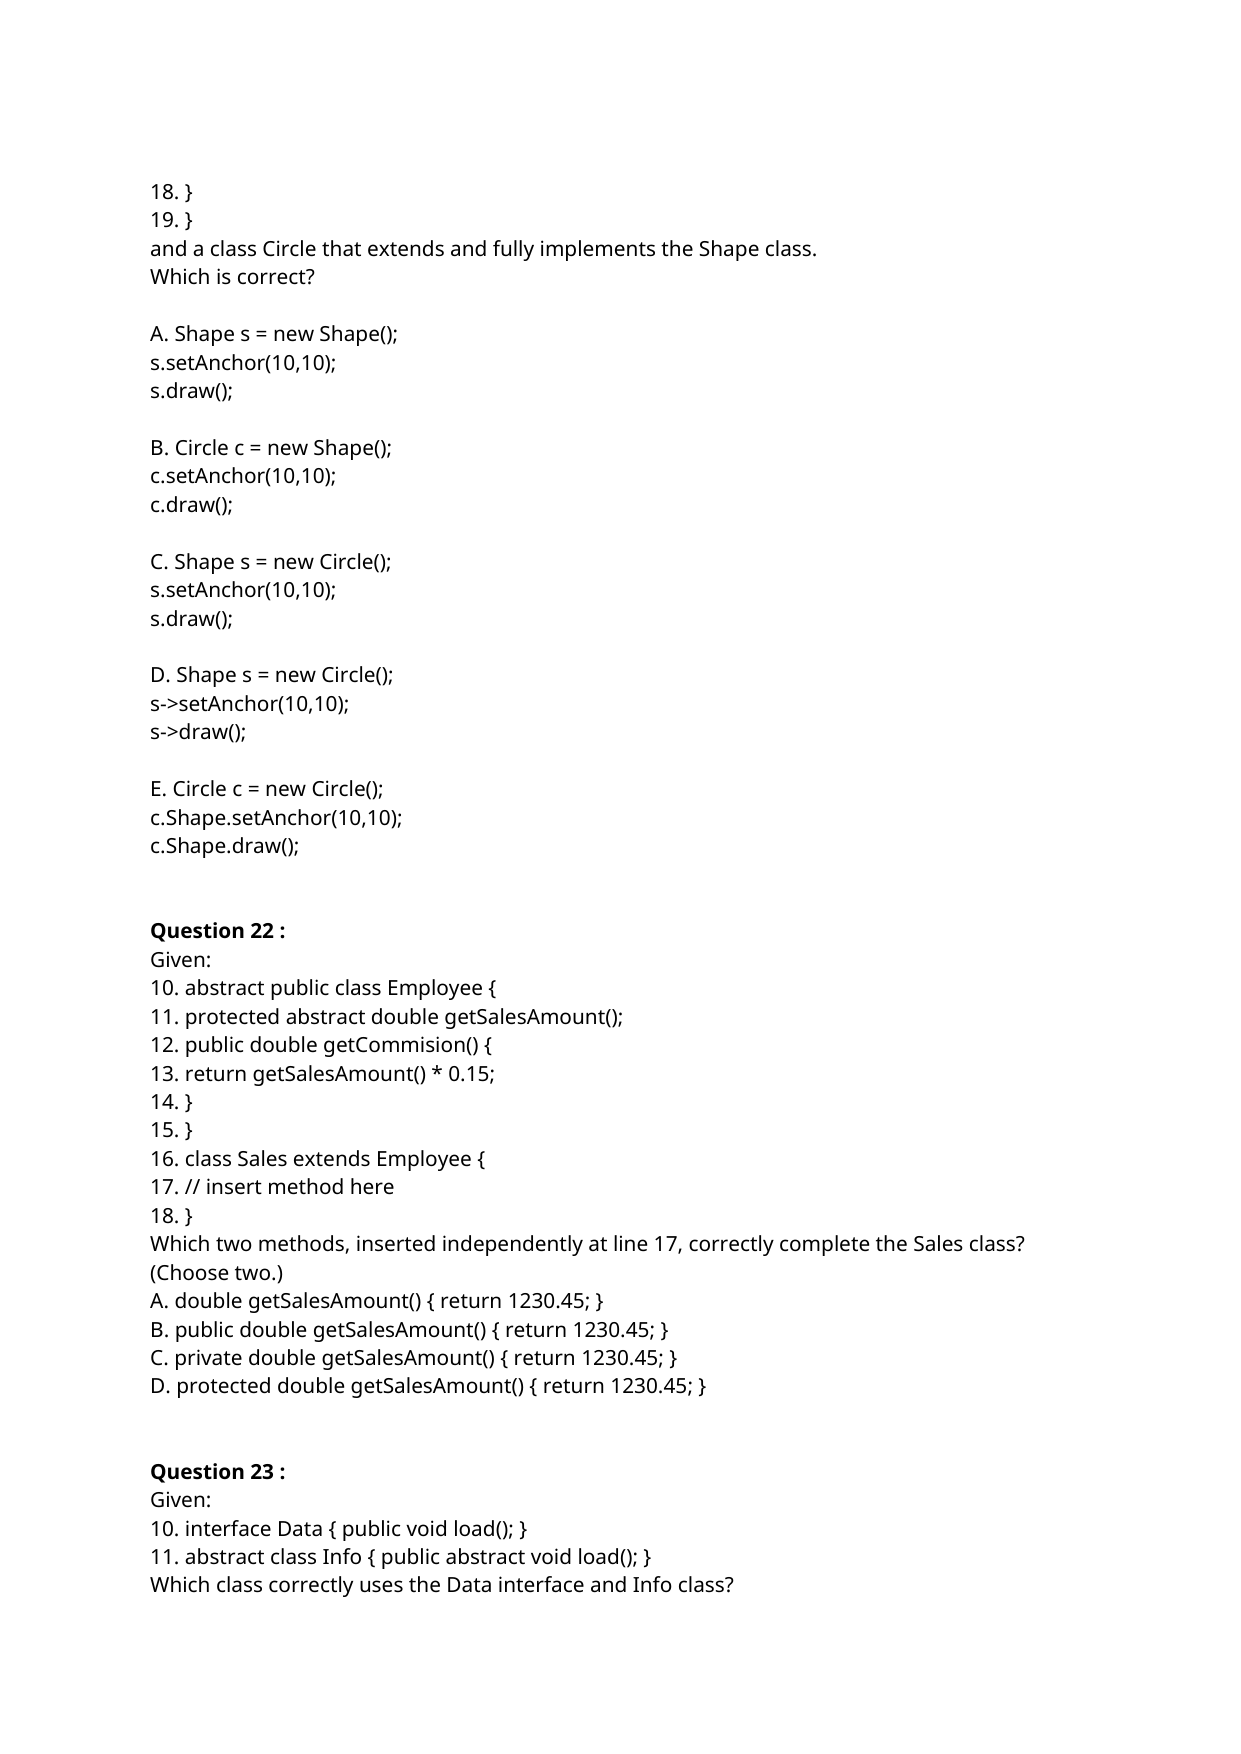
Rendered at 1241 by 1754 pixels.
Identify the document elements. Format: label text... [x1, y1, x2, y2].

text c.Shape.draw(); [150, 831, 1090, 860]
text 18. } [150, 177, 1090, 206]
text 14. } [150, 1087, 1090, 1116]
text 15. } [150, 1116, 1090, 1144]
text D. Shape s = new Circle(); [150, 661, 1090, 689]
text 19. } [150, 206, 1090, 234]
text Which two methods, inserted independently at line 17, correctly complete the Sales class? (Choose two.) [150, 1229, 1090, 1286]
text 10. abstract public class Employee { [150, 973, 1090, 1002]
text 12. public double getCommision() { [150, 1030, 1090, 1059]
text Which class correctly uses the Data interface and Info class? [150, 1571, 1090, 1599]
text s.setAnchor(10,10); [150, 348, 1090, 376]
text c.Shape.setAnchor(10,10); [150, 803, 1090, 831]
text c.setAnchor(10,10); [150, 462, 1090, 490]
text 13. return getSalesAmount() * 0.15; [150, 1059, 1090, 1087]
text and a class Circle that extends and fully implements the Shape class. [150, 234, 1090, 262]
text s->draw(); [150, 717, 1090, 746]
text Given: [150, 945, 1090, 973]
text s.draw(); [150, 376, 1090, 405]
text 11. abstract class Info { public abstract void load(); } [150, 1542, 1090, 1571]
text Which is correct? [150, 262, 1090, 291]
text c.draw(); [150, 490, 1090, 518]
text 10. interface Data { public void load(); } [150, 1514, 1090, 1542]
text Question 22 : [150, 917, 1090, 945]
text s.setAnchor(10,10); [150, 575, 1090, 604]
text s.draw(); [150, 604, 1090, 632]
text E. Circle c = new Circle(); [150, 774, 1090, 803]
text D. protected double getSalesAmount() { return 1230.45; } [150, 1372, 1090, 1400]
text B. Circle c = new Shape(); [150, 433, 1090, 462]
text A. Shape s = new Shape(); [150, 319, 1090, 348]
text B. public double getSalesAmount() { return 1230.45; } [150, 1315, 1090, 1343]
text C. private double getSalesAmount() { return 1230.45; } [150, 1343, 1090, 1372]
text A. double getSalesAmount() { return 1230.45; } [150, 1286, 1090, 1315]
text 18. } [150, 1201, 1090, 1229]
text C. Shape s = new Circle(); [150, 547, 1090, 575]
text 17. // insert method here [150, 1172, 1090, 1201]
text Question 23 : [150, 1457, 1090, 1485]
text s->setAnchor(10,10); [150, 689, 1090, 717]
text Given: [150, 1485, 1090, 1514]
text 11. protected abstract double getSalesAmount(); [150, 1002, 1090, 1030]
text 16. class Sales extends Employee { [150, 1144, 1090, 1172]
